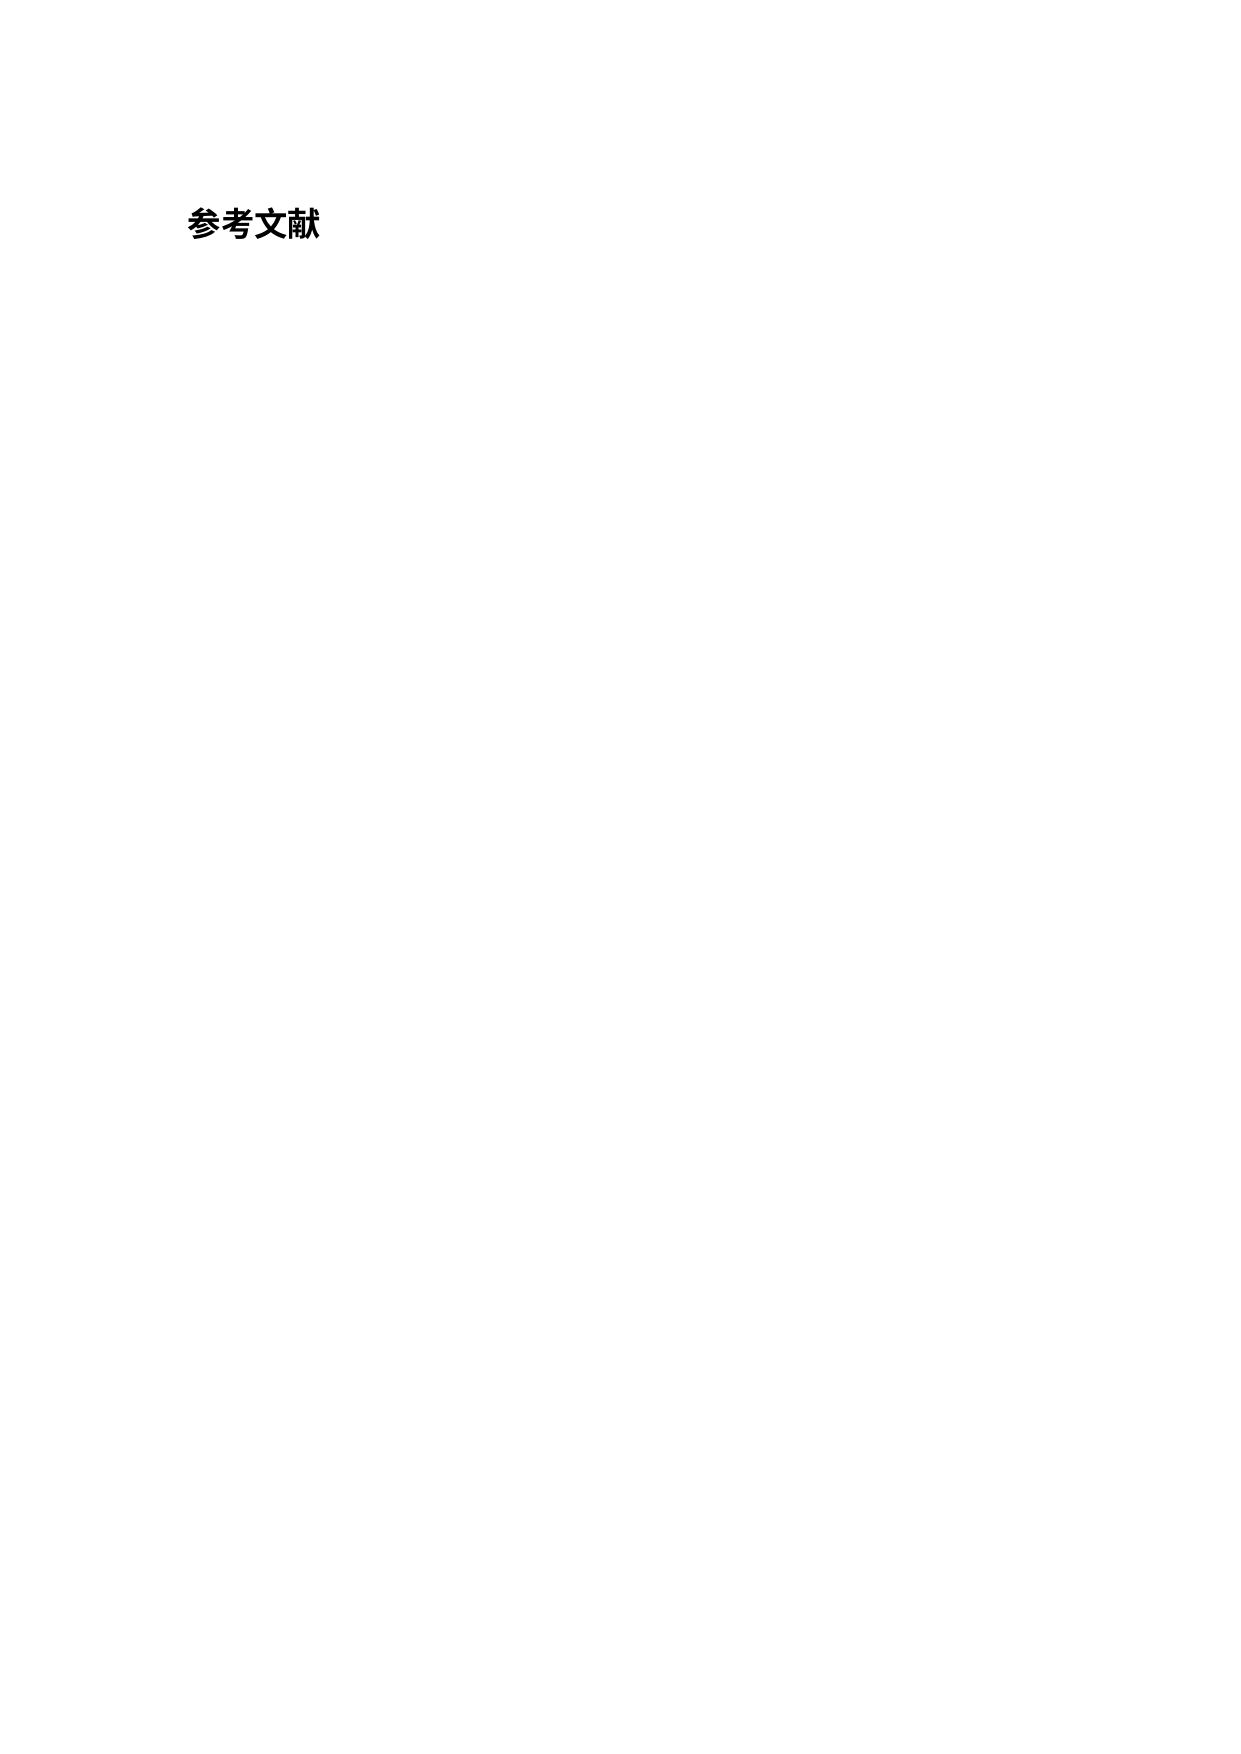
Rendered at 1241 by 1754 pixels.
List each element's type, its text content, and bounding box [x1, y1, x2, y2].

subtitle 参考文献 [187, 189, 1053, 254]
